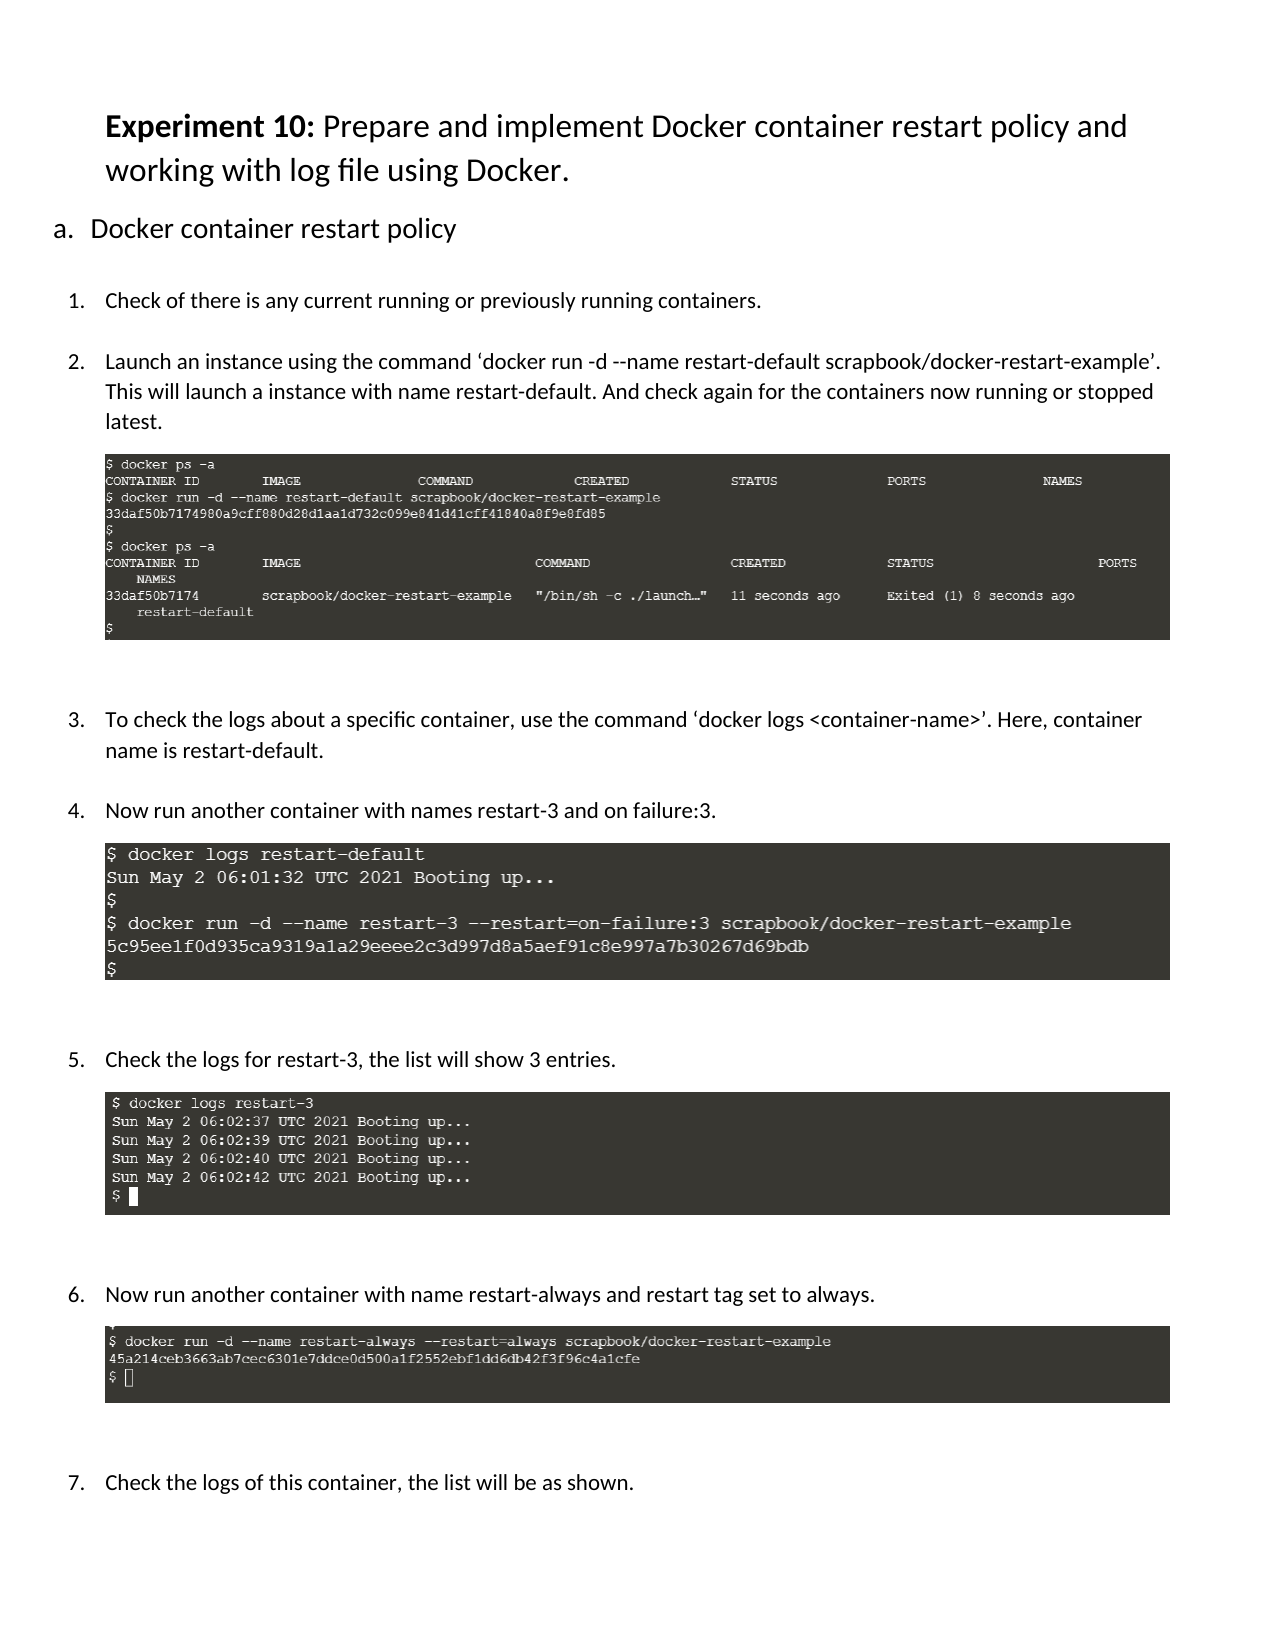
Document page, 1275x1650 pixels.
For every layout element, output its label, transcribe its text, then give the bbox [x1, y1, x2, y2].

list Launch an instance using the command ‘docker run -d --name restart-default scrapbook/docker-restart-example’. This will launch a instance with name restart-default. And check again for the containers now running or stopped latest. [68, 347, 1170, 435]
picture [105, 843, 1170, 980]
list Docker container restart policy [53, 210, 1170, 245]
list Now run another container with names restart-3 and on failure:3. [68, 796, 1170, 824]
list Check the logs of this container, the list will be as shown. [68, 1468, 1170, 1496]
picture [105, 1326, 1170, 1403]
text Experiment 10: Prepare and implement Docker container restart policy and working with log file using Docker. [105, 105, 1170, 190]
picture [105, 1092, 1170, 1215]
list Now run another container with name restart-always and restart tag set to always. [68, 1280, 1170, 1308]
picture [105, 454, 1170, 640]
list Check the logs for restart-3, the list will show 3 entries. [68, 1045, 1170, 1073]
list To check the logs about a specific container, use the command ‘docker logs <container-name>’. Here, container name is restart-default. [68, 706, 1170, 764]
list Check of there is any current running or previously running containers. [68, 287, 1170, 314]
